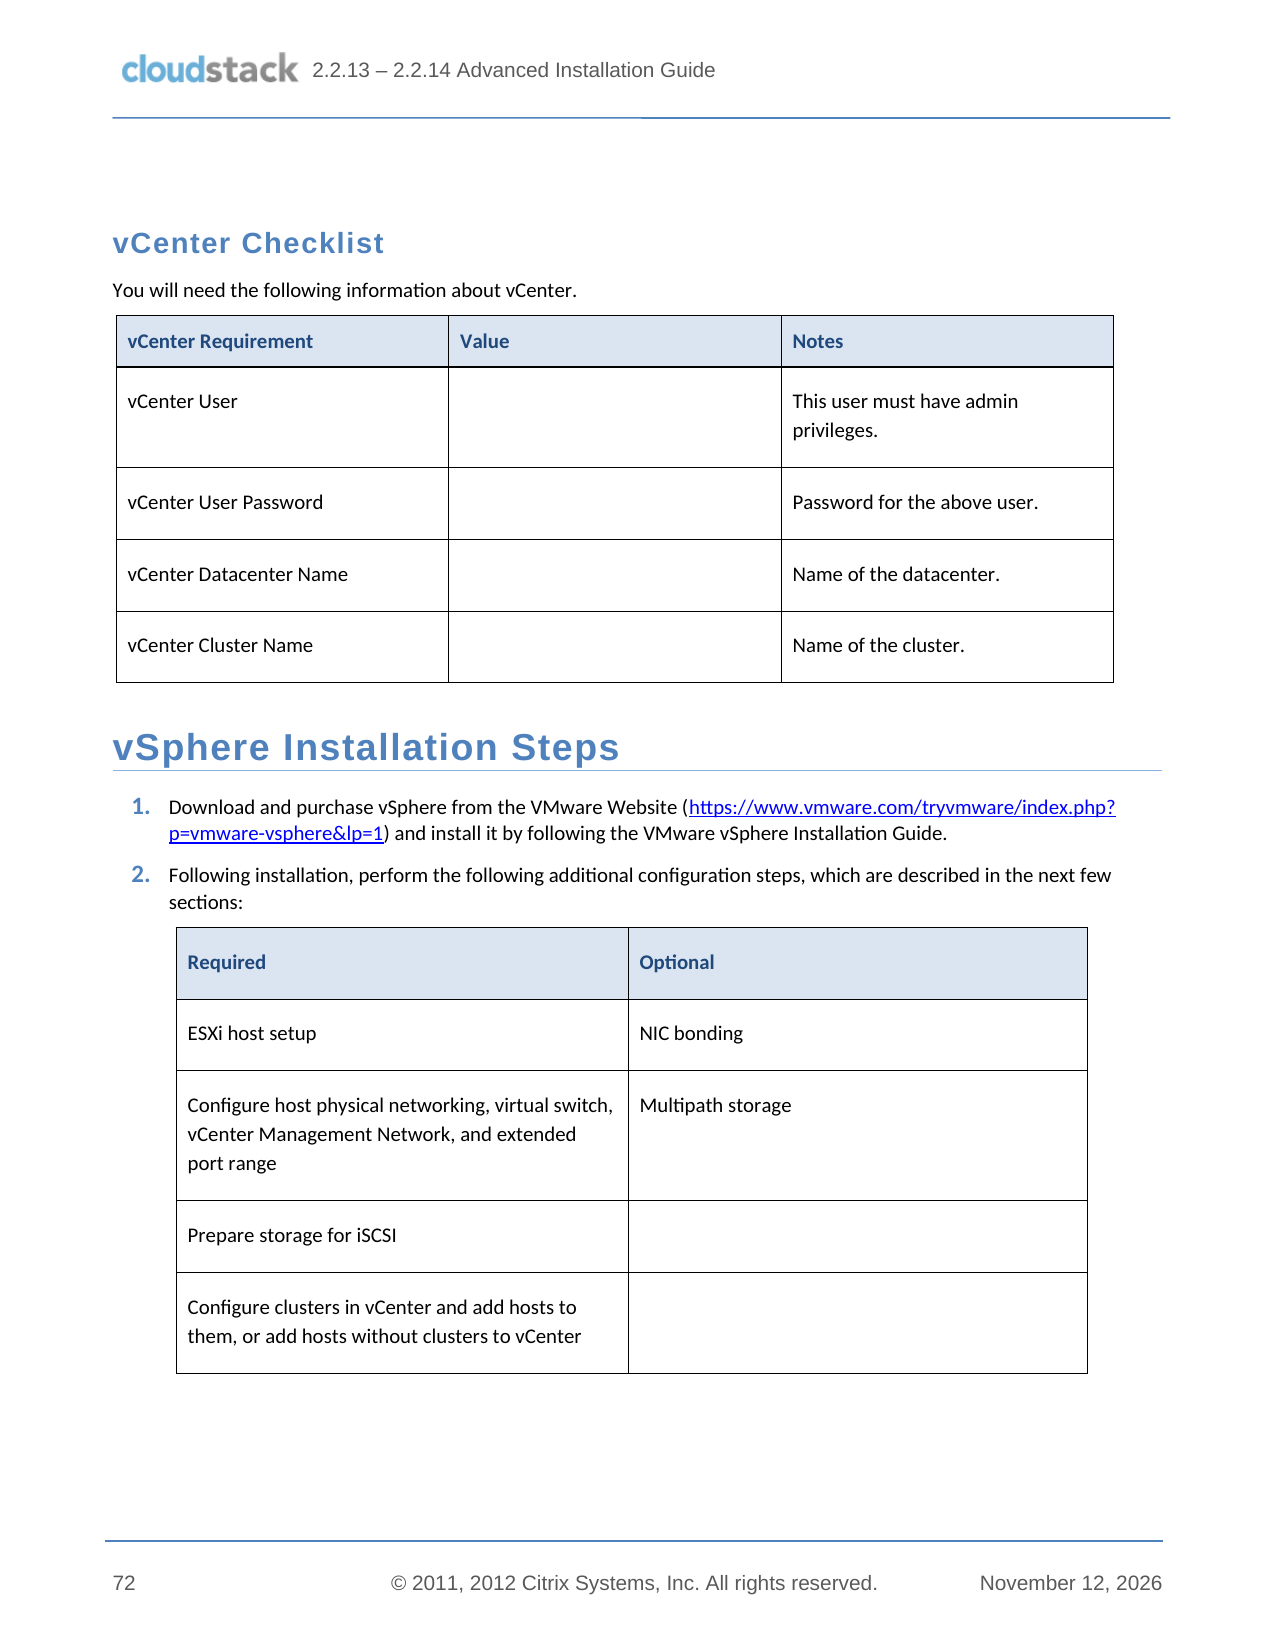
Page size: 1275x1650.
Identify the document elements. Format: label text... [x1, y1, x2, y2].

table_cell Multipath storage [629, 1071, 1087, 1200]
table_cell Configure clusters in vCenter and add hosts to them, or add hosts without clusters to vCenter [177, 1273, 628, 1373]
list Following installation, perform the following additional configuration steps, which are described in the next few sections: [131, 858, 1162, 914]
table_header Notes [782, 316, 1113, 366]
table_cell This user must have admin privileges. [782, 368, 1113, 467]
table_cell [449, 368, 781, 467]
table_cell Prepare storage for iSCSI [177, 1201, 628, 1272]
table_cell Configure host physical networking, virtual switch, vCenter Management Network, and extended port range [177, 1071, 628, 1200]
picture [112, 45, 312, 95]
table_cell Name of the cluster. [782, 612, 1113, 682]
table_cell Password for the above user. [782, 468, 1113, 539]
table_cell vCenter Cluster Name [117, 612, 448, 682]
table_cell vCenter User Password [117, 468, 448, 539]
text You will need the following information about vCenter. [112, 277, 1162, 302]
subtitle vSphere Installation Steps [112, 725, 1162, 771]
table_cell [449, 540, 781, 611]
table_cell [449, 612, 781, 682]
table_header Value [449, 316, 781, 366]
table_header vCenter Requirement [117, 316, 448, 366]
table_cell [449, 468, 781, 539]
table_cell ESXi host setup [177, 1000, 628, 1070]
table_cell vCenter User [117, 368, 448, 467]
table_cell NIC bonding [629, 1000, 1087, 1070]
table_cell Name of the datacenter. [782, 540, 1113, 611]
table_header Optional [629, 928, 1087, 999]
table_cell [629, 1273, 1087, 1373]
table_header Required [177, 928, 628, 999]
table_cell vCenter Datacenter Name [117, 540, 448, 611]
subtitle vCenter Checklist [112, 226, 1162, 259]
table_cell [629, 1201, 1087, 1272]
list Download and purchase vSphere from the VMware Website (https://www.vmware.com/tryvmware/index.php?p=vmware-vsphere&lp=1) and install it by following the VMware vSphere Installation Guide. [131, 790, 1162, 846]
